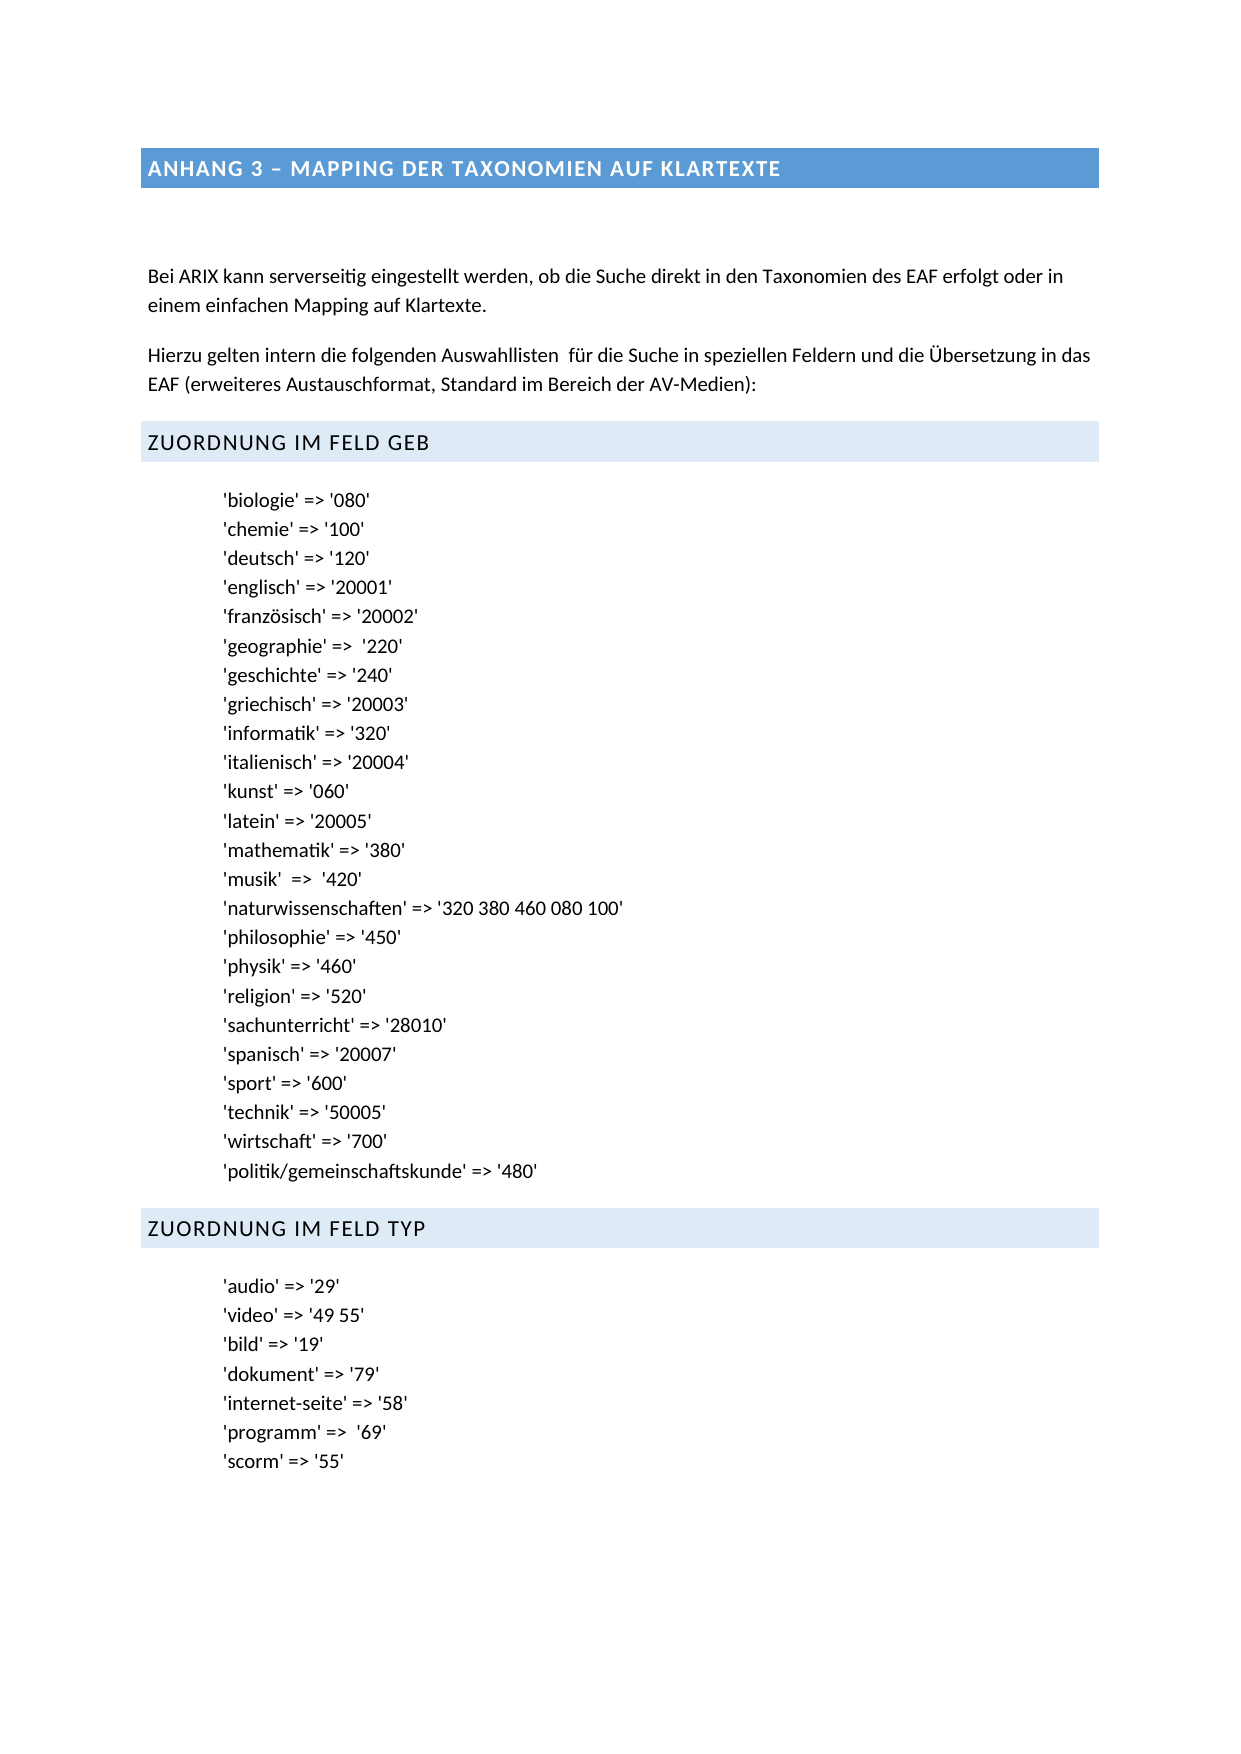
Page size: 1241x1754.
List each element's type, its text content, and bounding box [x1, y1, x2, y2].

list 'chemie' => '100' [223, 516, 1093, 542]
list 'sport' => '600' [223, 1070, 1093, 1096]
list 'dokument' => '79' [223, 1361, 1093, 1386]
list 'griechisch' => '20003' [223, 691, 1093, 717]
list 'religion' => '520' [223, 983, 1093, 1008]
list 'musik' => '420' [223, 866, 1093, 892]
list 'kunst' => '060' [223, 779, 1093, 804]
list 'naturwissenschaften' => '320 380 460 080 100' [223, 895, 1093, 921]
list 'englisch' => '20001' [223, 574, 1093, 600]
text Hierzu gelten intern die folgenden Auswahllisten für die Suche in speziellen Feldern und die Übersetzung in das EAF (erweiteres Austauschformat, Standard im Bereich der AV-Medien): [148, 342, 1093, 397]
list 'video' => '49 55' [223, 1302, 1093, 1328]
list 'geographie' => '220' [223, 633, 1093, 658]
subtitle Anhang 3 – Mapping der Taxonomien auf Klartexte [148, 154, 1093, 182]
list 'technik' => '50005' [223, 1099, 1093, 1125]
list 'bild' => '19' [223, 1332, 1093, 1357]
list 'geschichte' => '240' [223, 662, 1093, 687]
list 'spanisch' => '20007' [223, 1041, 1093, 1067]
list 'wirtschaft' => '700' [223, 1129, 1093, 1154]
list 'deutsch' => '120' [223, 545, 1093, 571]
list 'latein' => '20005' [223, 808, 1093, 833]
subtitle Zuordnung im Feld geb [148, 428, 1093, 456]
list 'programm' => '69' [223, 1419, 1093, 1444]
list 'italienisch' => '20004' [223, 749, 1093, 775]
list 'philosophie' => '450' [223, 924, 1093, 950]
list 'scorm' => '55' [223, 1448, 1093, 1474]
subtitle Zuordnung im Feld typ [148, 1214, 1093, 1242]
list 'physik' => '460' [223, 954, 1093, 979]
list 'informatik' => '320' [223, 720, 1093, 746]
list 'politik/gemeinschaftskunde' => '480' [223, 1158, 1093, 1183]
list 'internet-seite' => '58' [223, 1390, 1093, 1415]
list 'sachunterricht' => '28010' [223, 1012, 1093, 1037]
text Bei ARIX kann serverseitig eingestellt werden, ob die Suche direkt in den Taxonomien des EAF erfolgt oder in einem einfachen Mapping auf Klartexte. [148, 263, 1093, 318]
list 'biologie' => '080' [223, 487, 1093, 512]
list 'mathematik' => '380' [223, 837, 1093, 862]
list 'audio' => '29' [223, 1273, 1093, 1299]
list 'französisch' => '20002' [223, 604, 1093, 629]
